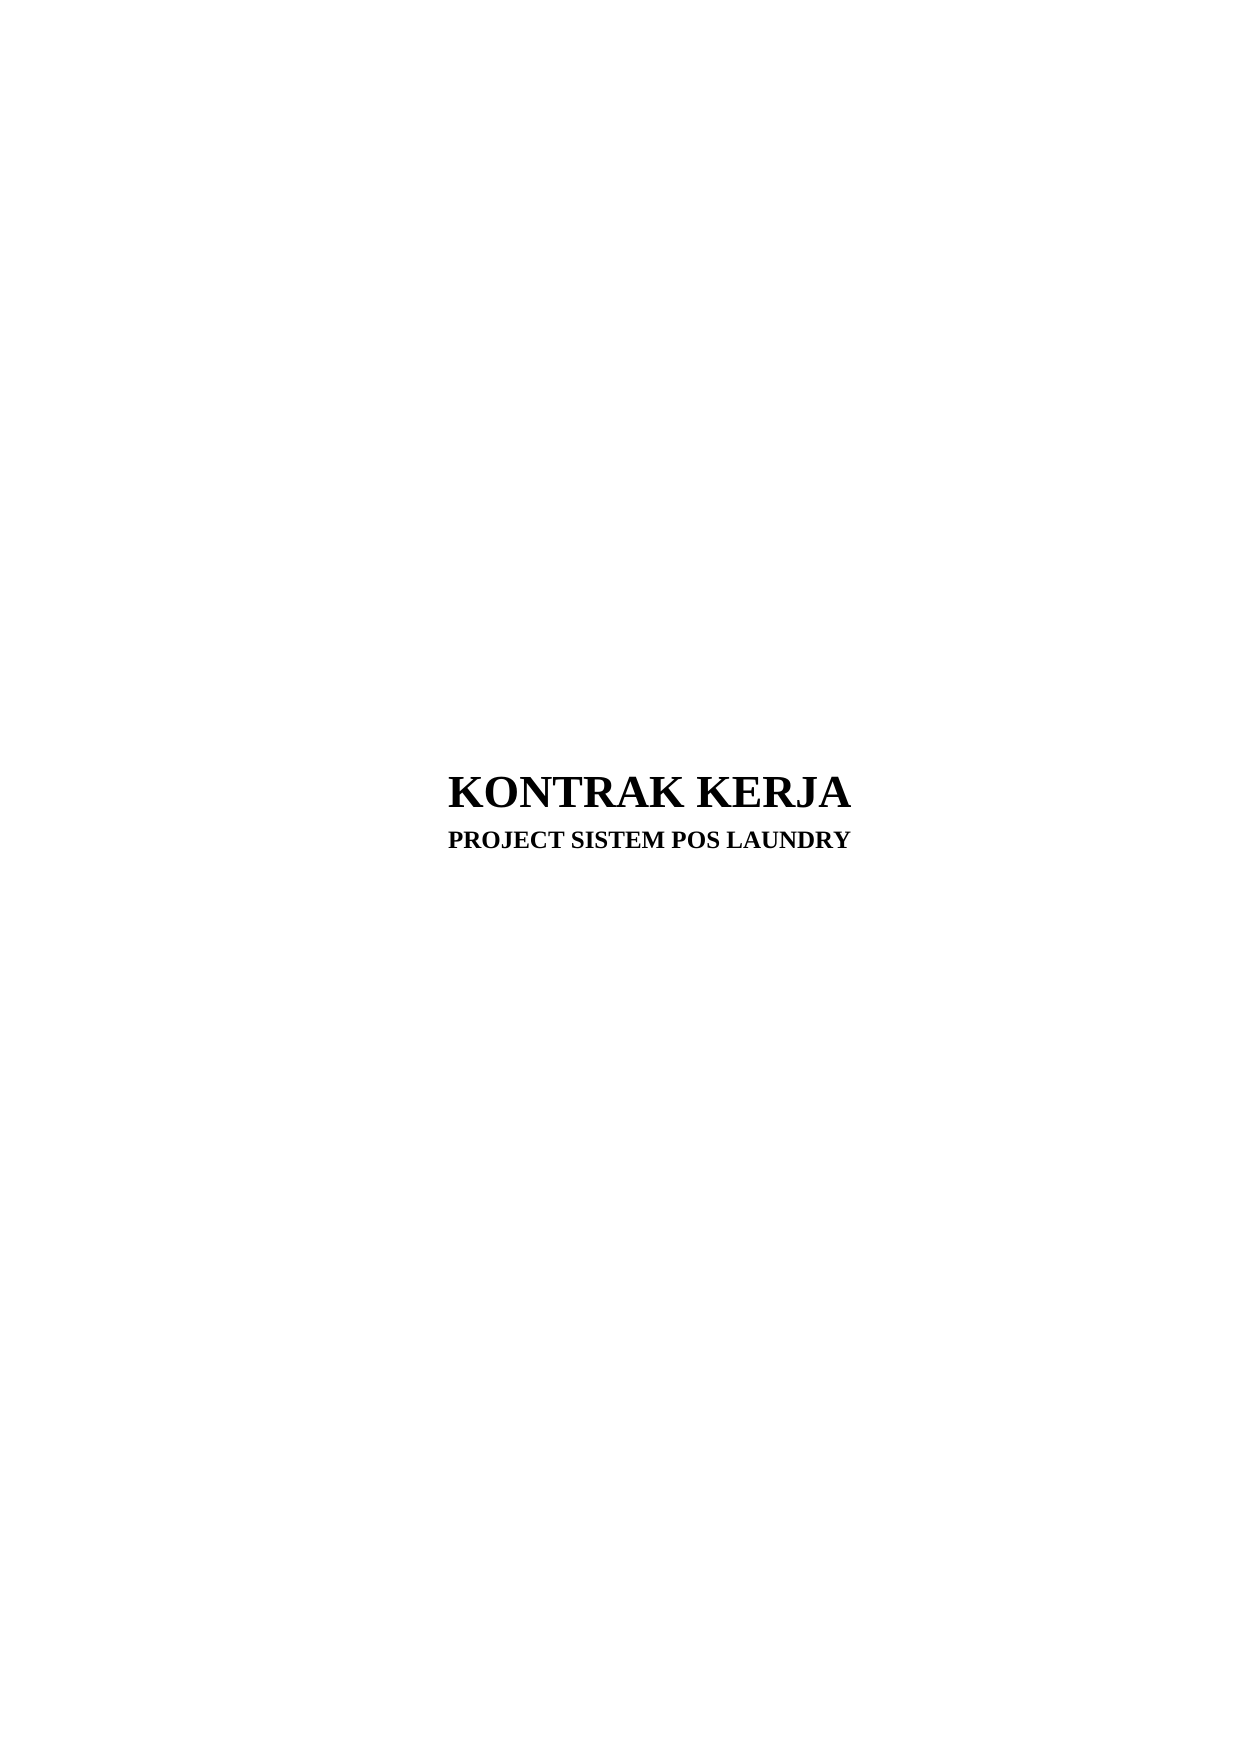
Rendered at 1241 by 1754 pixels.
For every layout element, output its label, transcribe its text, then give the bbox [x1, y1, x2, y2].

text PROJECT SISTEM POS LAUNDRY [236, 825, 1063, 854]
text KONTRAK KERJA [236, 764, 1063, 817]
